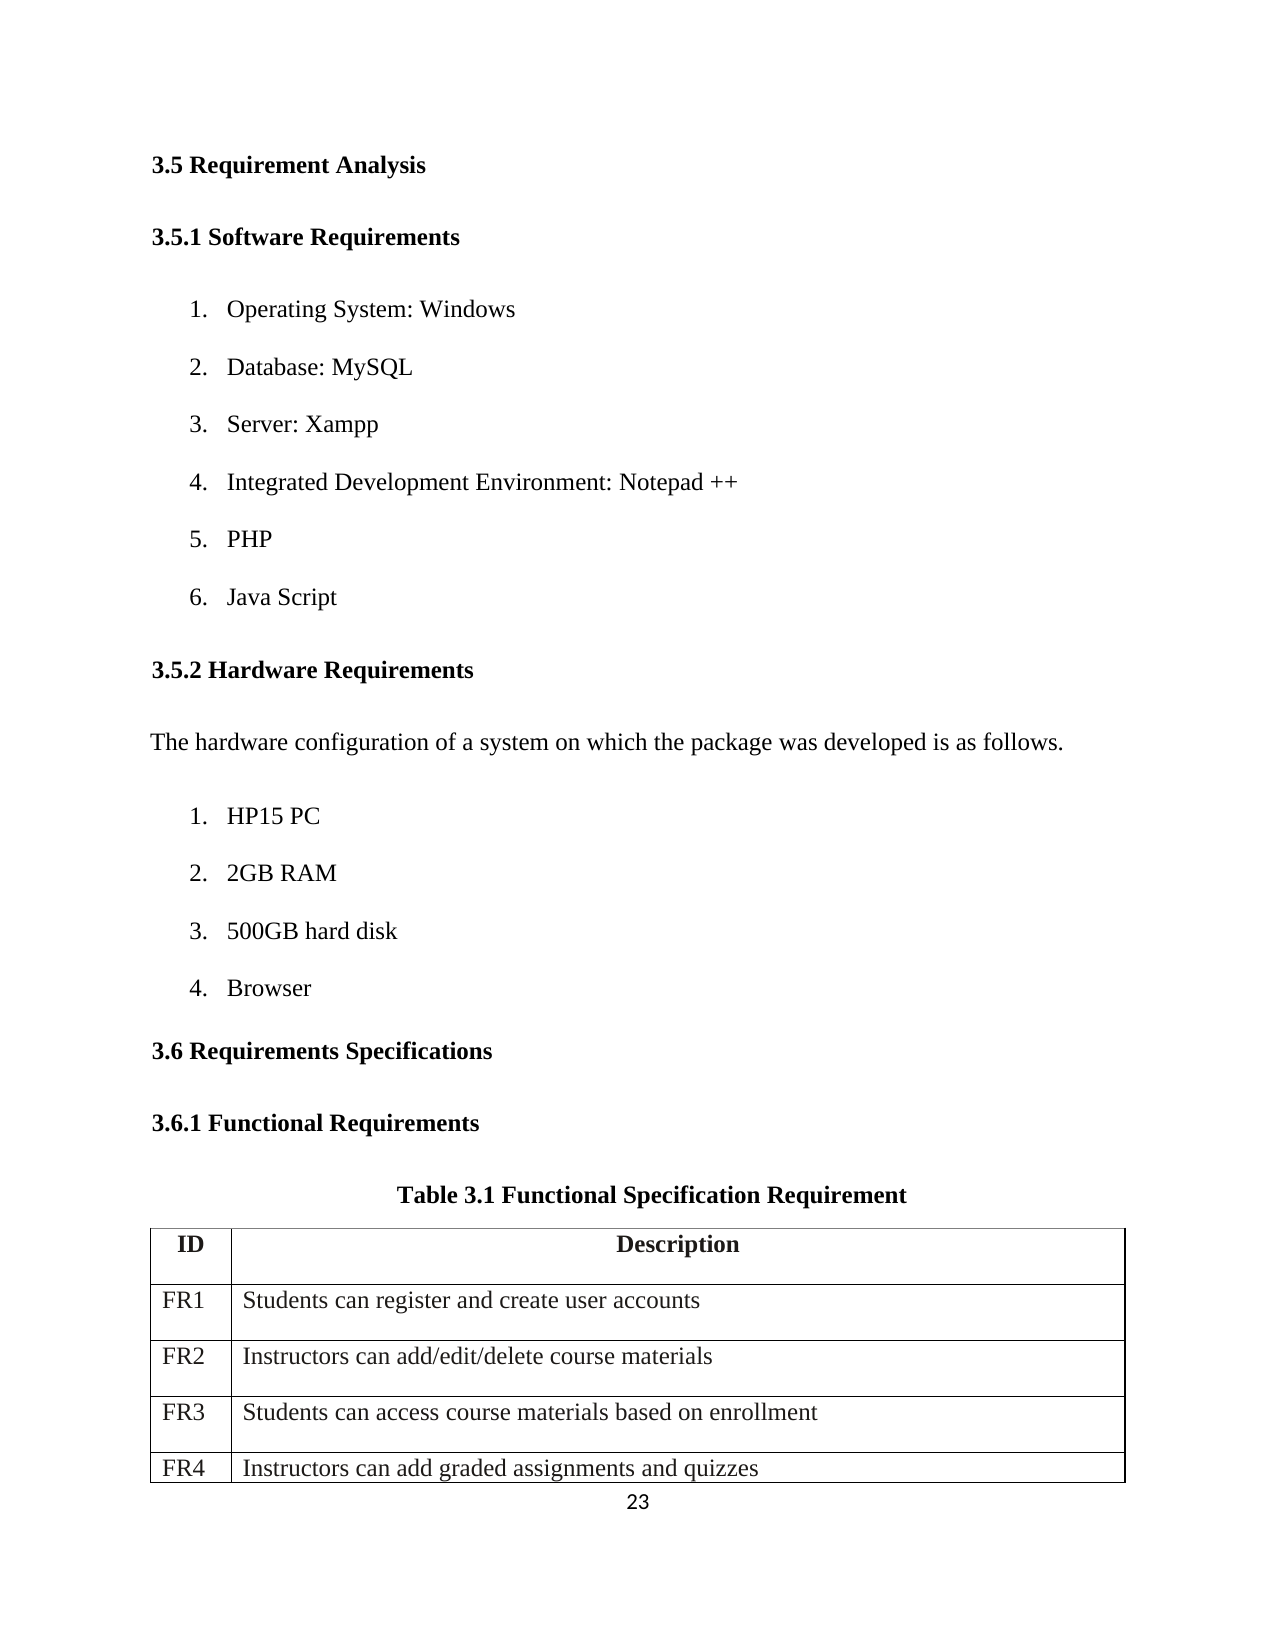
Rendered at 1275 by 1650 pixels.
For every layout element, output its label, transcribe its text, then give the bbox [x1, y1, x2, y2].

subtitle 3.6 Requirements Specifications [152, 1036, 1125, 1064]
table_cell Instructors can add graded assignments and quizzes [232, 1453, 1124, 1482]
table_cell Instructors can add/edit/delete course materials [232, 1341, 1124, 1396]
list 2GB RAM [189, 858, 1125, 887]
list 500GB hard disk [189, 916, 1125, 945]
list Operating System: Windows [189, 294, 1125, 323]
list PHP [189, 524, 1125, 553]
table_header Description [232, 1229, 1124, 1284]
table_header ID [151, 1229, 231, 1284]
text Table 3.1 Functional Specification Requirement [150, 1180, 1125, 1209]
list Integrated Development Environment: Notepad ++ [189, 467, 1125, 495]
table_cell FR1 [151, 1285, 231, 1340]
list Database: MySQL [189, 352, 1125, 380]
subtitle 3.5 Requirement Analysis [152, 150, 1125, 179]
list HP15 PC [189, 801, 1125, 830]
table_cell FR3 [151, 1397, 231, 1452]
text The hardware configuration of a system on which the package was developed is as follows. [150, 727, 1125, 756]
list Java Script [189, 582, 1125, 610]
table_cell FR2 [151, 1341, 231, 1396]
subtitle 3.5.1 Software Requirements [152, 222, 1125, 251]
subtitle 3.6.1 Functional Requirements [152, 1108, 1125, 1137]
table_cell Students can access course materials based on enrollment [232, 1397, 1124, 1452]
subtitle 3.5.2 Hardware Requirements [152, 655, 1125, 683]
table_cell FR4 [151, 1453, 231, 1482]
list Server: Xampp [189, 409, 1125, 438]
table_cell Students can register and create user accounts [232, 1285, 1124, 1340]
list Browser [189, 973, 1125, 1002]
